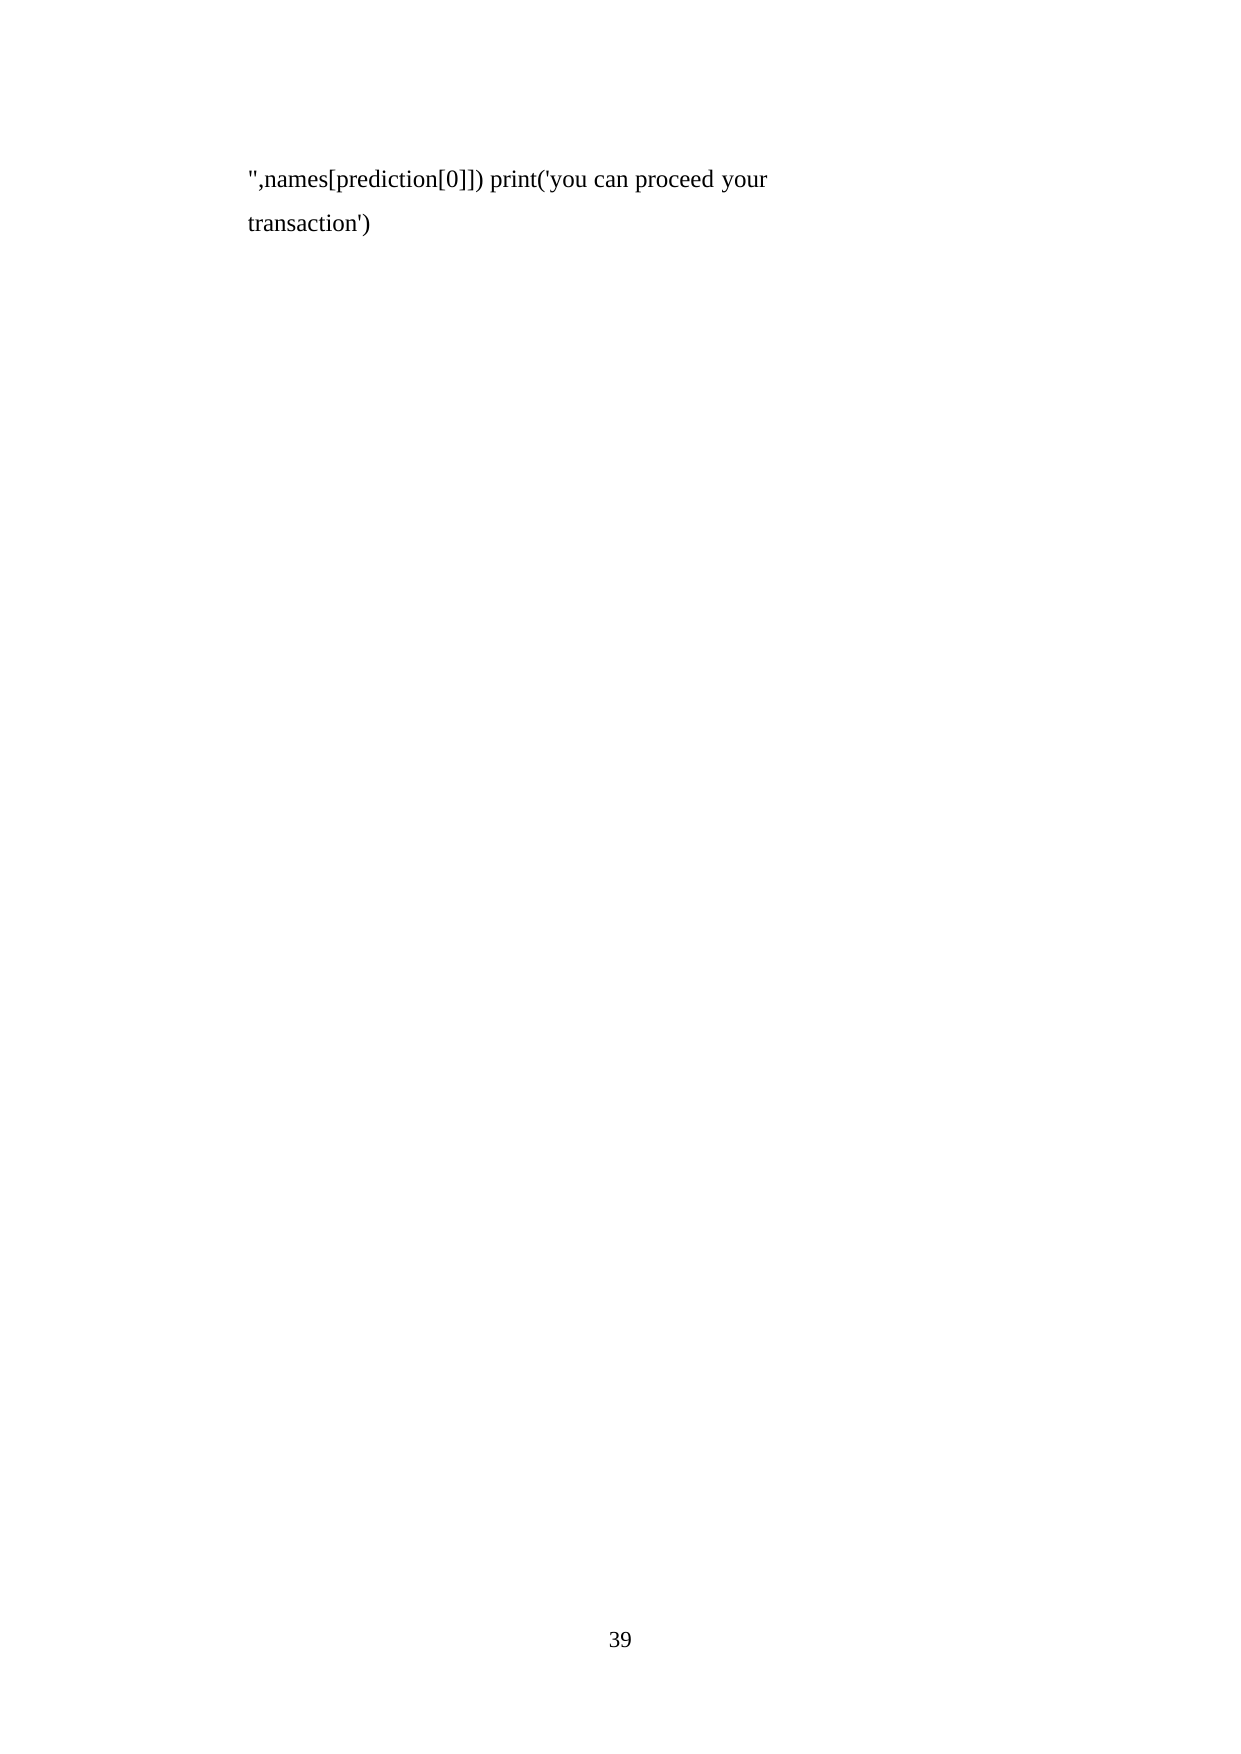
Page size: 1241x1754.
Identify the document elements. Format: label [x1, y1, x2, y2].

text [248, 164, 836, 237]
